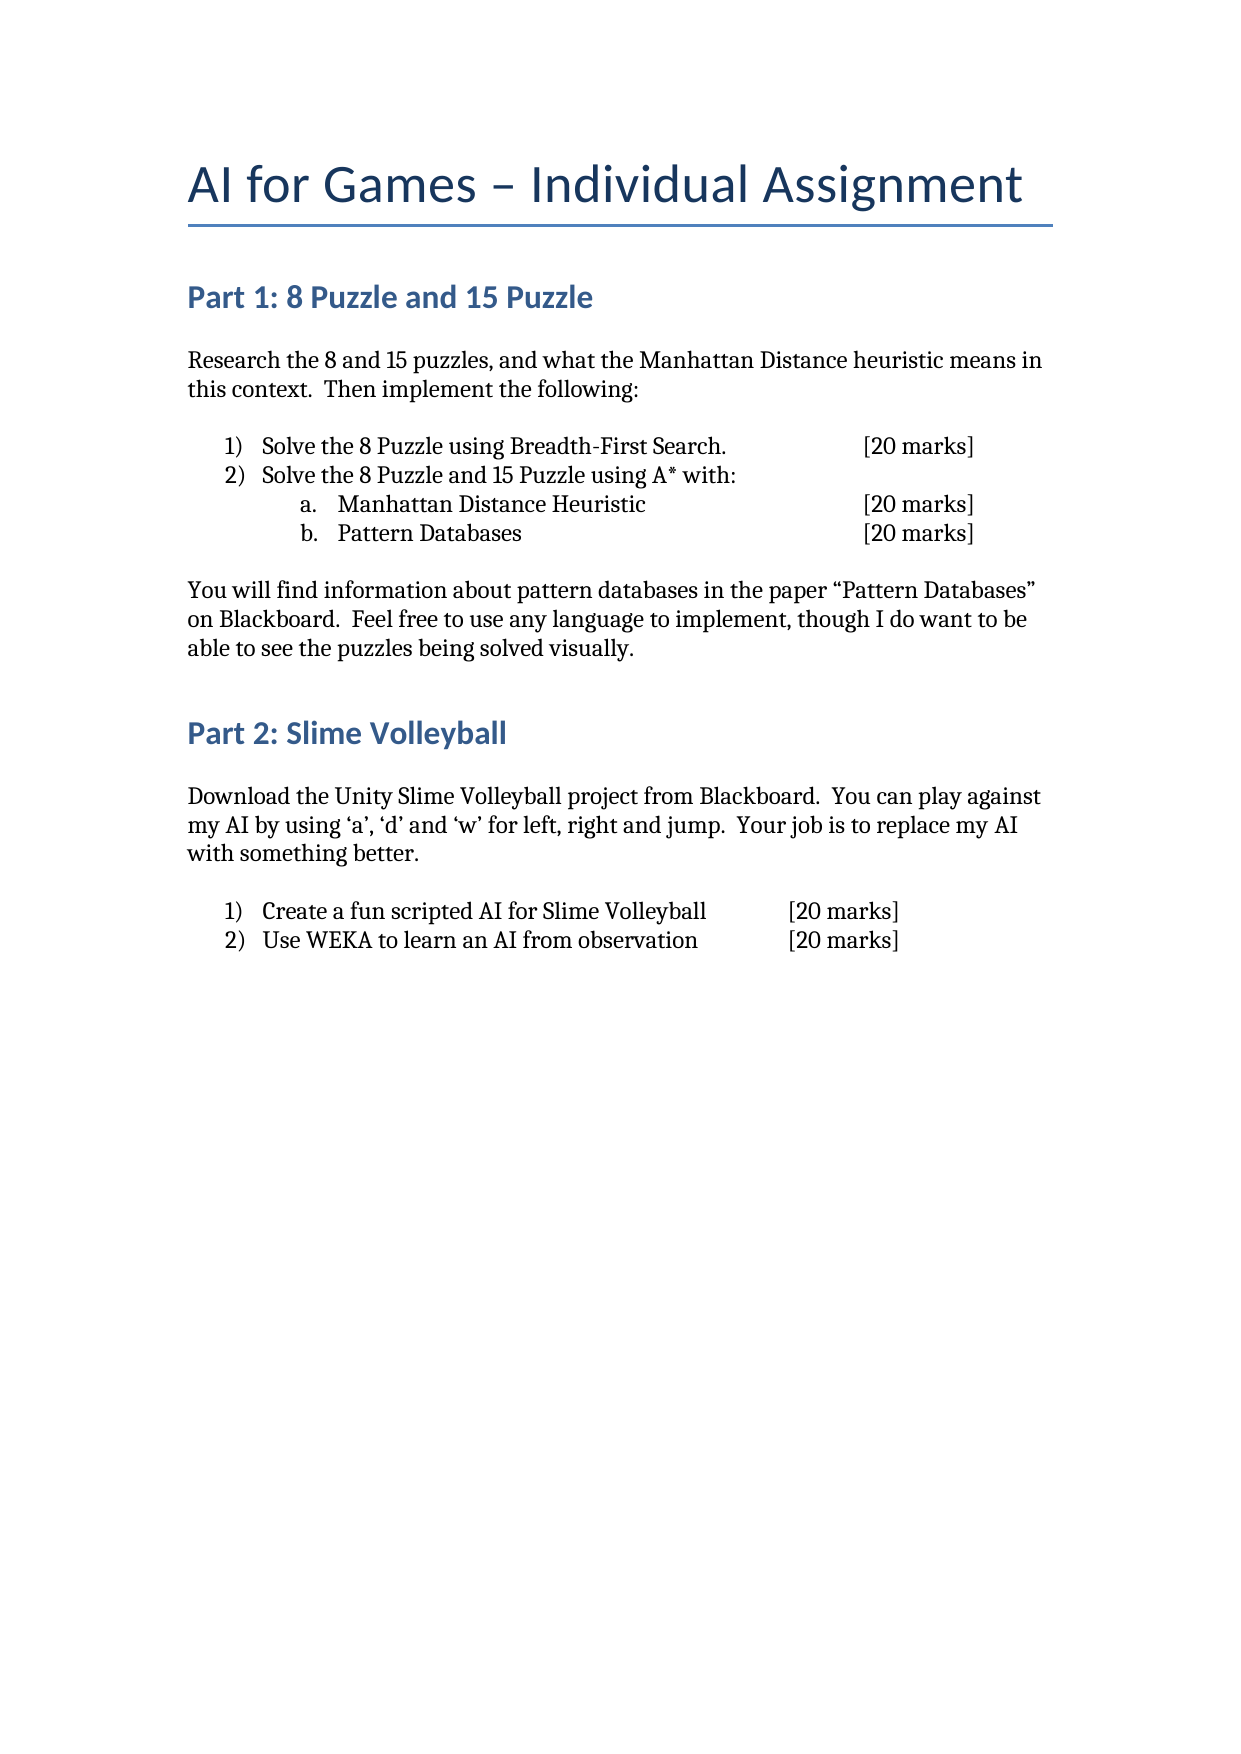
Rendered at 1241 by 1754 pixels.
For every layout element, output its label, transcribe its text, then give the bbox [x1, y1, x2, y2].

list Create a fun scripted AI for Slime Volleyball [20 marks] [225, 897, 1053, 926]
list Solve the 8 Puzzle and 15 Puzzle using A* with: [225, 461, 1053, 490]
subtitle Part 1: 8 Puzzle and 15 Puzzle [187, 277, 1053, 317]
list Use WEKA to learn an AI from observation [20 marks] [225, 926, 1053, 954]
list Manhattan Distance Heuristic [20 marks] [300, 490, 1053, 518]
list Solve the 8 Puzzle using Breadth-First Search. [20 marks] [225, 432, 1053, 461]
title AI for Games – Individual Assignment [187, 150, 1053, 227]
text Download the Unity Slime Volleyball project from Blackboard. You can play against my AI by using ‘a’, ‘d’ and ‘w’ for left, right and jump. Your job is to replace my AI with something better. [187, 782, 1053, 868]
text You will find information about pattern databases in the paper “Pattern Databases” on Blackboard. Feel free to use any language to implement, though I do want to be able to see the puzzles being solved visually. [187, 576, 1053, 662]
text Research the 8 and 15 puzzles, and what the Manhattan Distance heuristic means in this context. Then implement the following: [187, 346, 1053, 403]
subtitle Part 2: Slime Volleyball [187, 712, 1053, 753]
list Pattern Databases [20 marks] [300, 518, 1053, 547]
